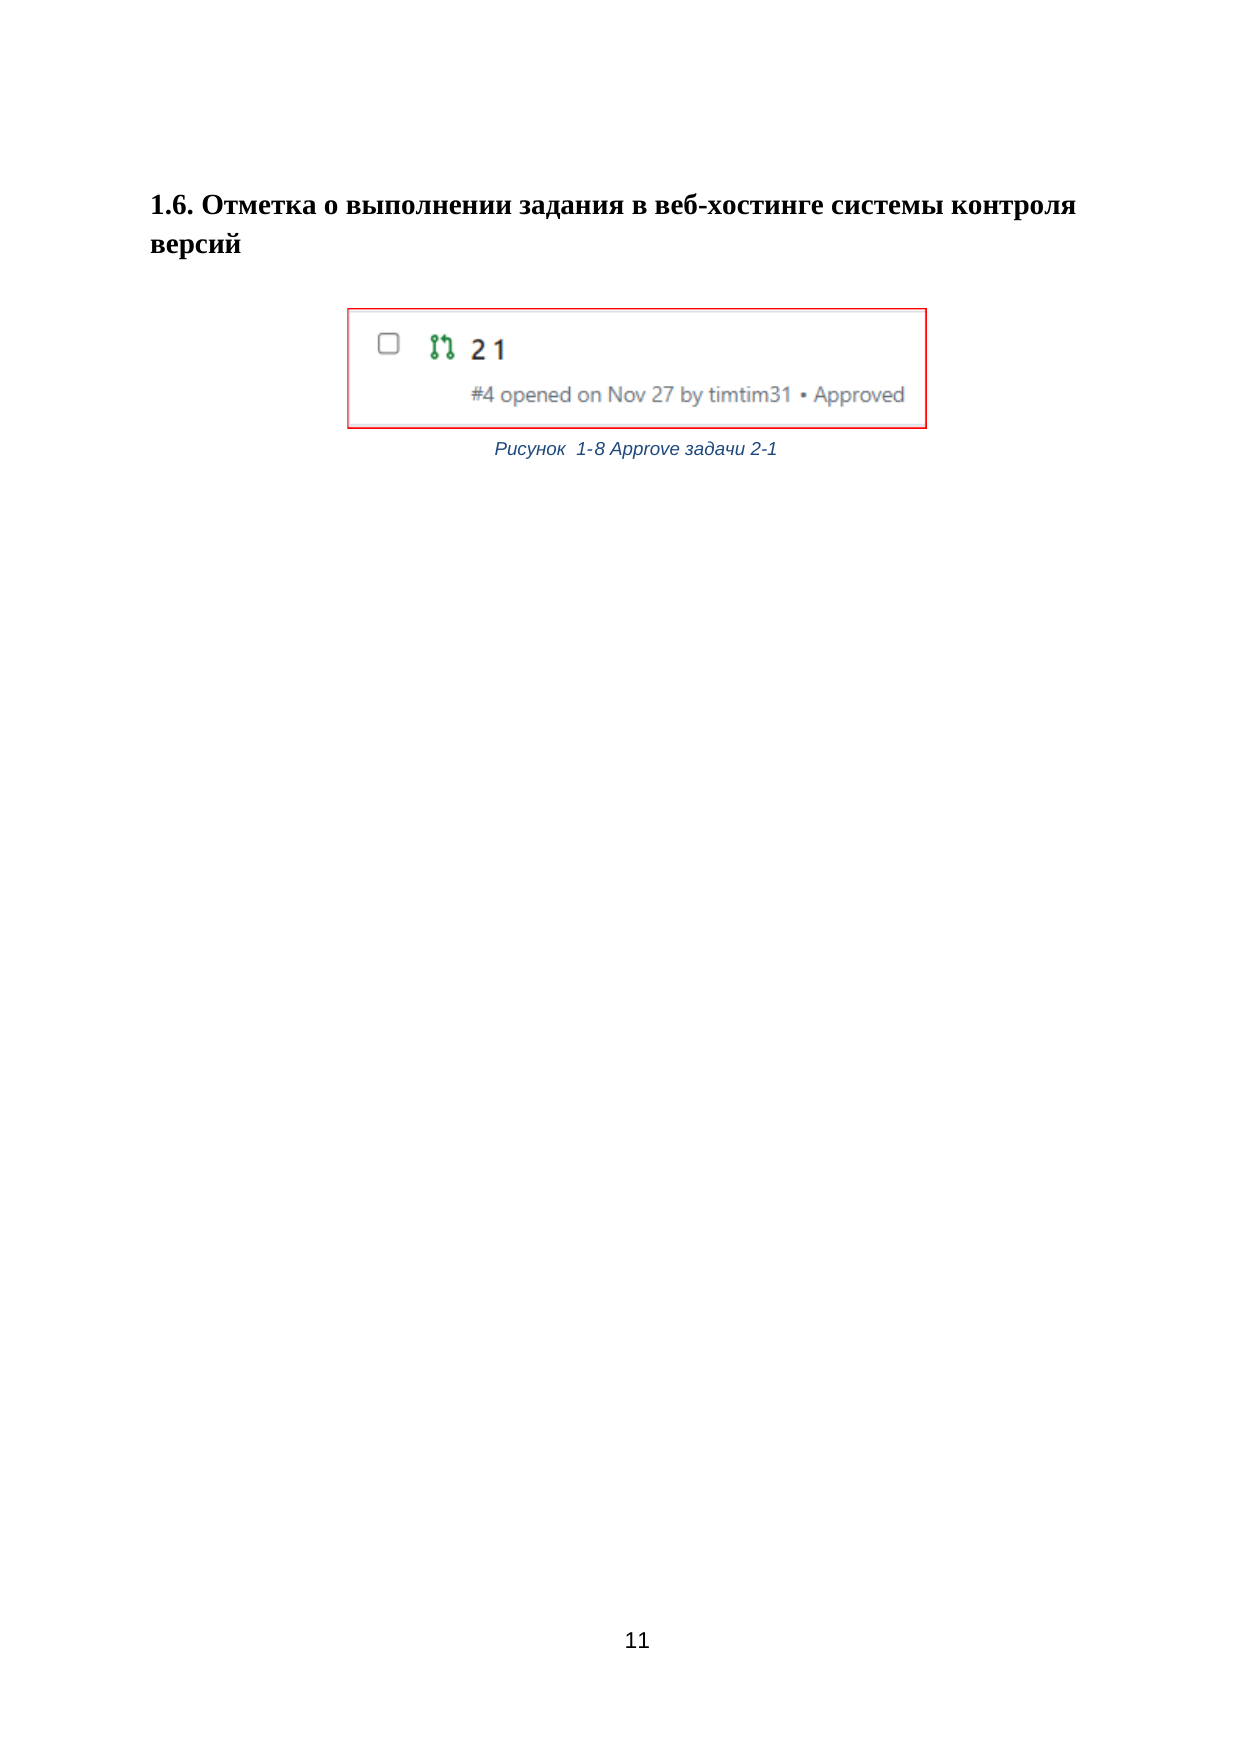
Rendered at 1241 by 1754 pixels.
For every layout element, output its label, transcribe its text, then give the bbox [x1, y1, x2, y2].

subtitle Отметка о выполнении задания в веб-хостинге системы контроля версий [150, 187, 1124, 259]
picture [347, 308, 927, 429]
